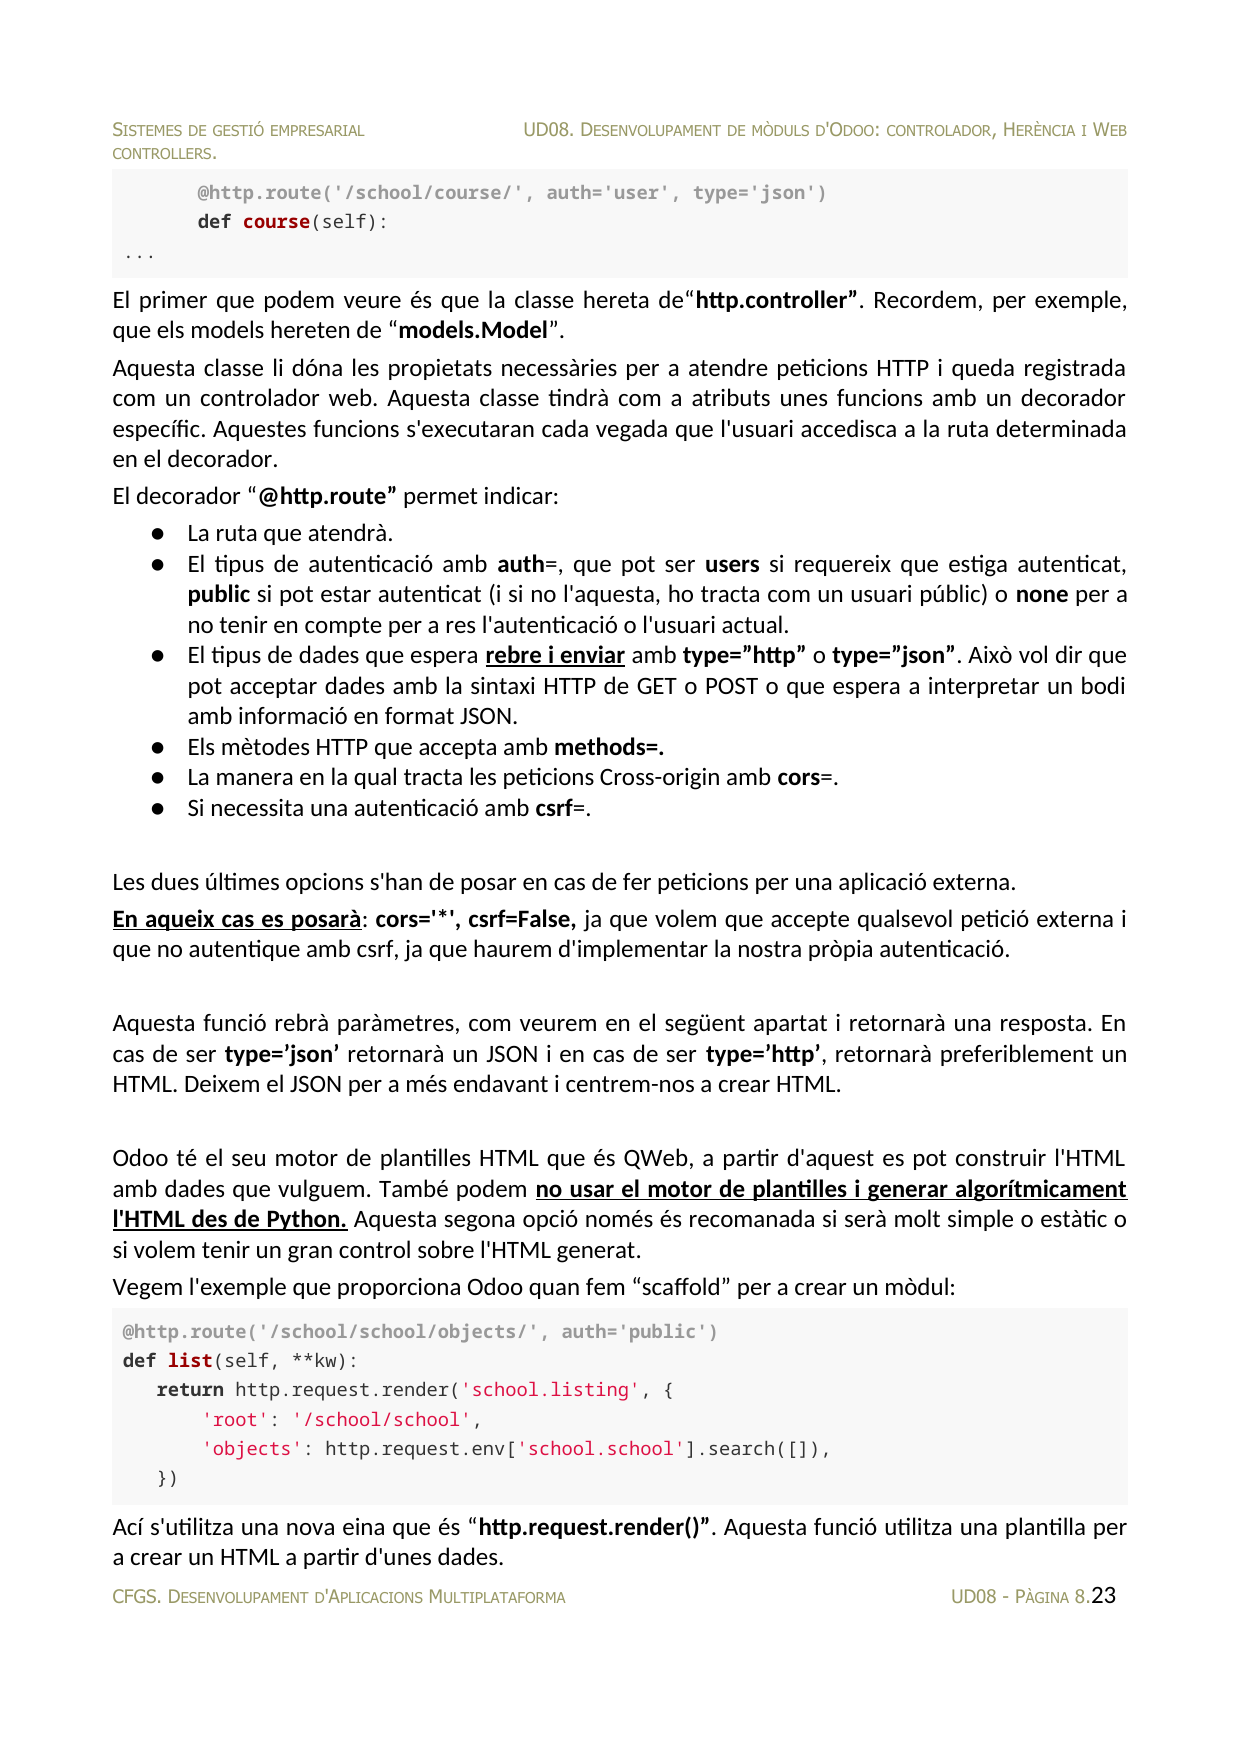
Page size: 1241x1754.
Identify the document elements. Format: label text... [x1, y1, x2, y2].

text Aquesta funció rebrà paràmetres, com veurem en el següent apartat i retornarà una resposta. En cas de ser type=’json’ retornarà un JSON i en cas de ser type=’http’, retornarà preferiblement un HTML. Deixem el JSON per a més endavant i centrem-nos a crear HTML. [112, 1007, 1128, 1099]
text Vegem l'exemple que proporciona Odoo quan fem “scaffold” per a crear un mòdul: [112, 1271, 1128, 1301]
list El tipus de autenticació amb auth=, que pot ser users si requereix que estiga autenticat, public si pot estar autenticat (i si no l'aquesta, ho tracta com un usuari públic) o none per a no tenir en compte per a res l'autenticació o l'usuari actual. [150, 548, 1128, 639]
list La manera en la qual tracta les peticions Cross-origin amb cors=. [150, 761, 1128, 792]
text En aqueix cas es posarà: cors='*', csrf=False, ja que volem que accepte qualsevol petició externa i que no autentique amb csrf, ja que haurem d'implementar la nostra pròpia autenticació. [112, 903, 1128, 964]
table_header @http.route('/school/school/objects/', auth='public') def list(self, **kw): return http.request.render('school.listing', { 'root': '/school/school', 'objects': http.request.env['school.school'].search([]), }) [112, 1308, 1128, 1505]
list Els mètodes HTTP que accepta amb methods=. [150, 731, 1128, 761]
list El tipus de dades que espera rebre i enviar amb type=”http” o type=”json”. Això vol dir que pot acceptar dades amb la sintaxi HTTP de GET o POST o que espera a interpretar un bodi amb informació en format JSON. [150, 639, 1128, 731]
text El primer que podem veure és que la classe hereta de“http.controller”. Recordem, per exemple, que els models hereten de “models.Model”. [112, 284, 1128, 345]
text Les dues últimes opcions s'han de posar en cas de fer peticions per una aplicació externa. [112, 866, 1128, 896]
list La ruta que atendrà. [150, 517, 1128, 548]
text El decorador “@http.route” permet indicar: [112, 480, 1128, 511]
text Aquesta classe li dóna les propietats necessàries per a atendre peticions HTTP i queda registrada com un controlador web. Aquesta classe tindrà com a atributs unes funcions amb un decorador específic. Aquestes funcions s'executaran cada vegada que l'usuari accedisca a la ruta determinada en el decorador. [112, 352, 1128, 474]
list Si necessita una autenticació amb csrf=. [150, 792, 1128, 822]
text Odoo té el seu motor de plantilles HTML que és QWeb, a partir d'aquest es pot construir l'HTML amb dades que vulguem. També podem no usar el motor de plantilles i generar algorítmicament l'HTML des de Python. Aquesta segona opció només és recomanada si serà molt simple o estàtic o si volem tenir un gran control sobre l'HTML generat. [112, 1142, 1128, 1264]
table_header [112, 169, 1128, 278]
text Ací s'utilitza una nova eina que és “http.request.render()”. Aquesta funció utilitza una plantilla per a crear un HTML a partir d'unes dades. [112, 1511, 1128, 1572]
